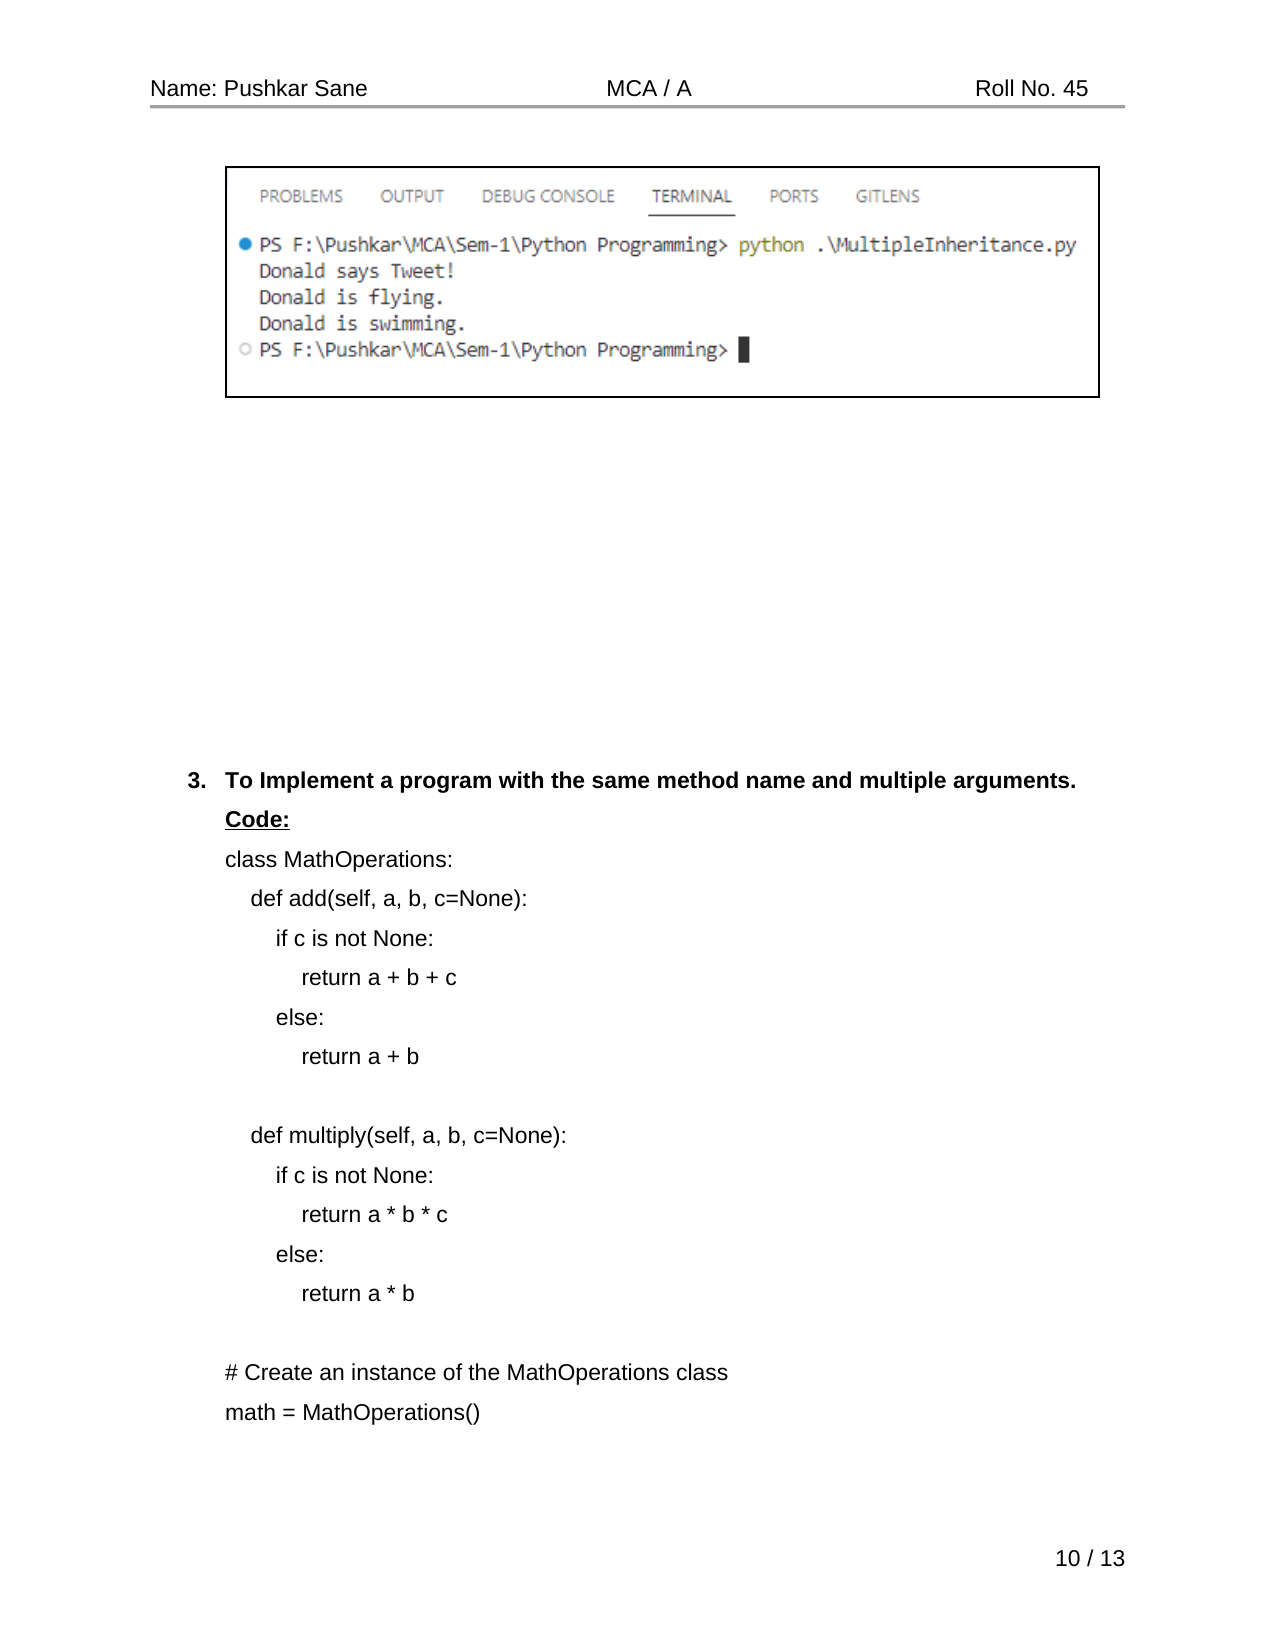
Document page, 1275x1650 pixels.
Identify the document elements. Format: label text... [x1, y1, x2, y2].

list To Implement a program with the same method name and multiple arguments. [187, 767, 1125, 793]
picture [227, 168, 1098, 396]
text return a * b [225, 1280, 1125, 1306]
text else: [225, 1241, 1125, 1267]
text def add(self, a, b, c=None): [225, 885, 1125, 912]
text Code: [225, 806, 1125, 833]
text return a + b [225, 1043, 1125, 1069]
text math = MathOperations() [225, 1398, 1125, 1425]
text # Create an instance of the MathOperations class [225, 1359, 1125, 1385]
text if c is not None: [225, 1162, 1125, 1188]
text if c is not None: [225, 925, 1125, 951]
text def multiply(self, a, b, c=None): [225, 1122, 1125, 1148]
text class MathOperations: [225, 846, 1125, 872]
text return a + b + c [225, 964, 1125, 991]
text return a * b * c [225, 1201, 1125, 1227]
text else: [225, 1004, 1125, 1030]
